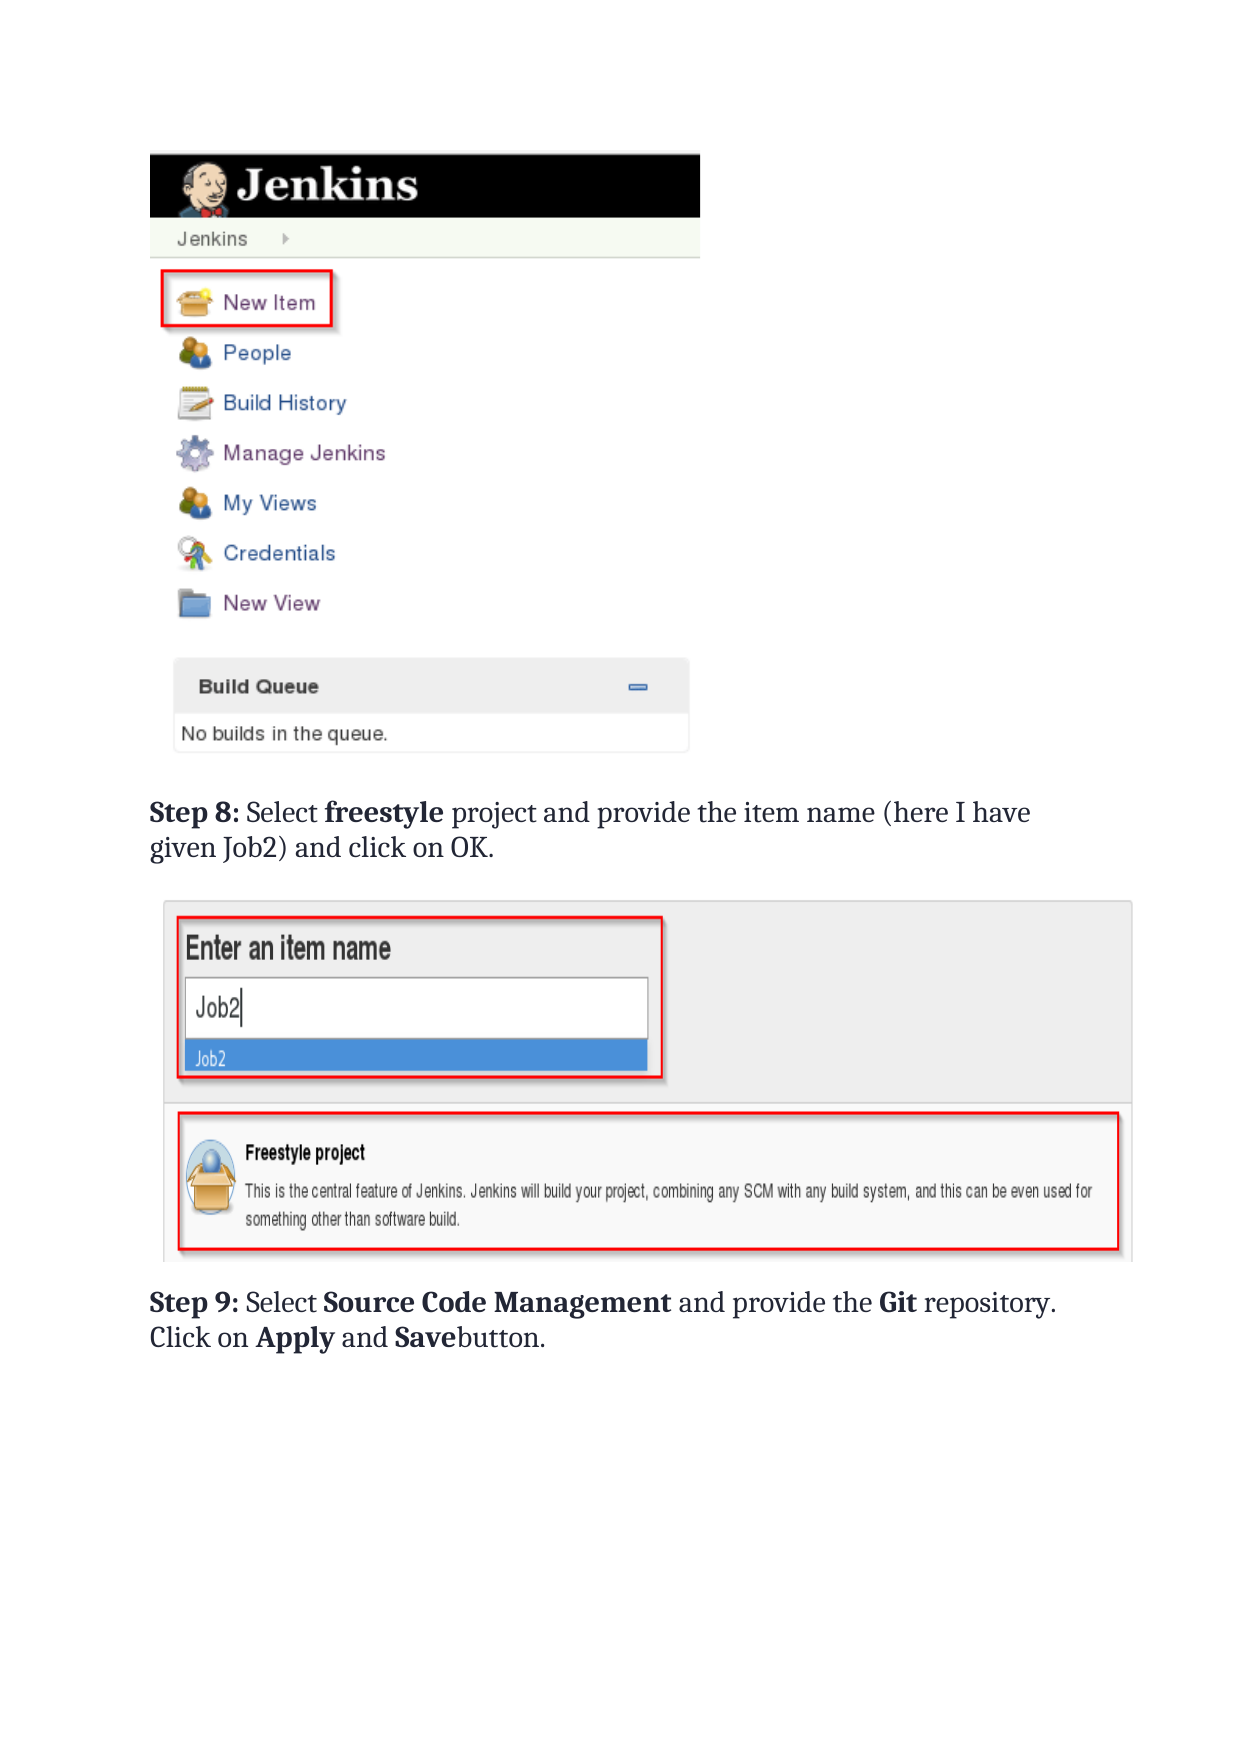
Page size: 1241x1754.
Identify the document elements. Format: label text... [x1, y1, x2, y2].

text Step 8: Select freestyle project and provide the item name (here I have given Job2) and click on OK. [150, 795, 1090, 865]
picture [150, 888, 1152, 1262]
picture [150, 150, 700, 772]
text Step 9: Select Source Code Management and provide the Git repository. Click on Apply and Savebutton. [150, 1285, 1090, 1355]
